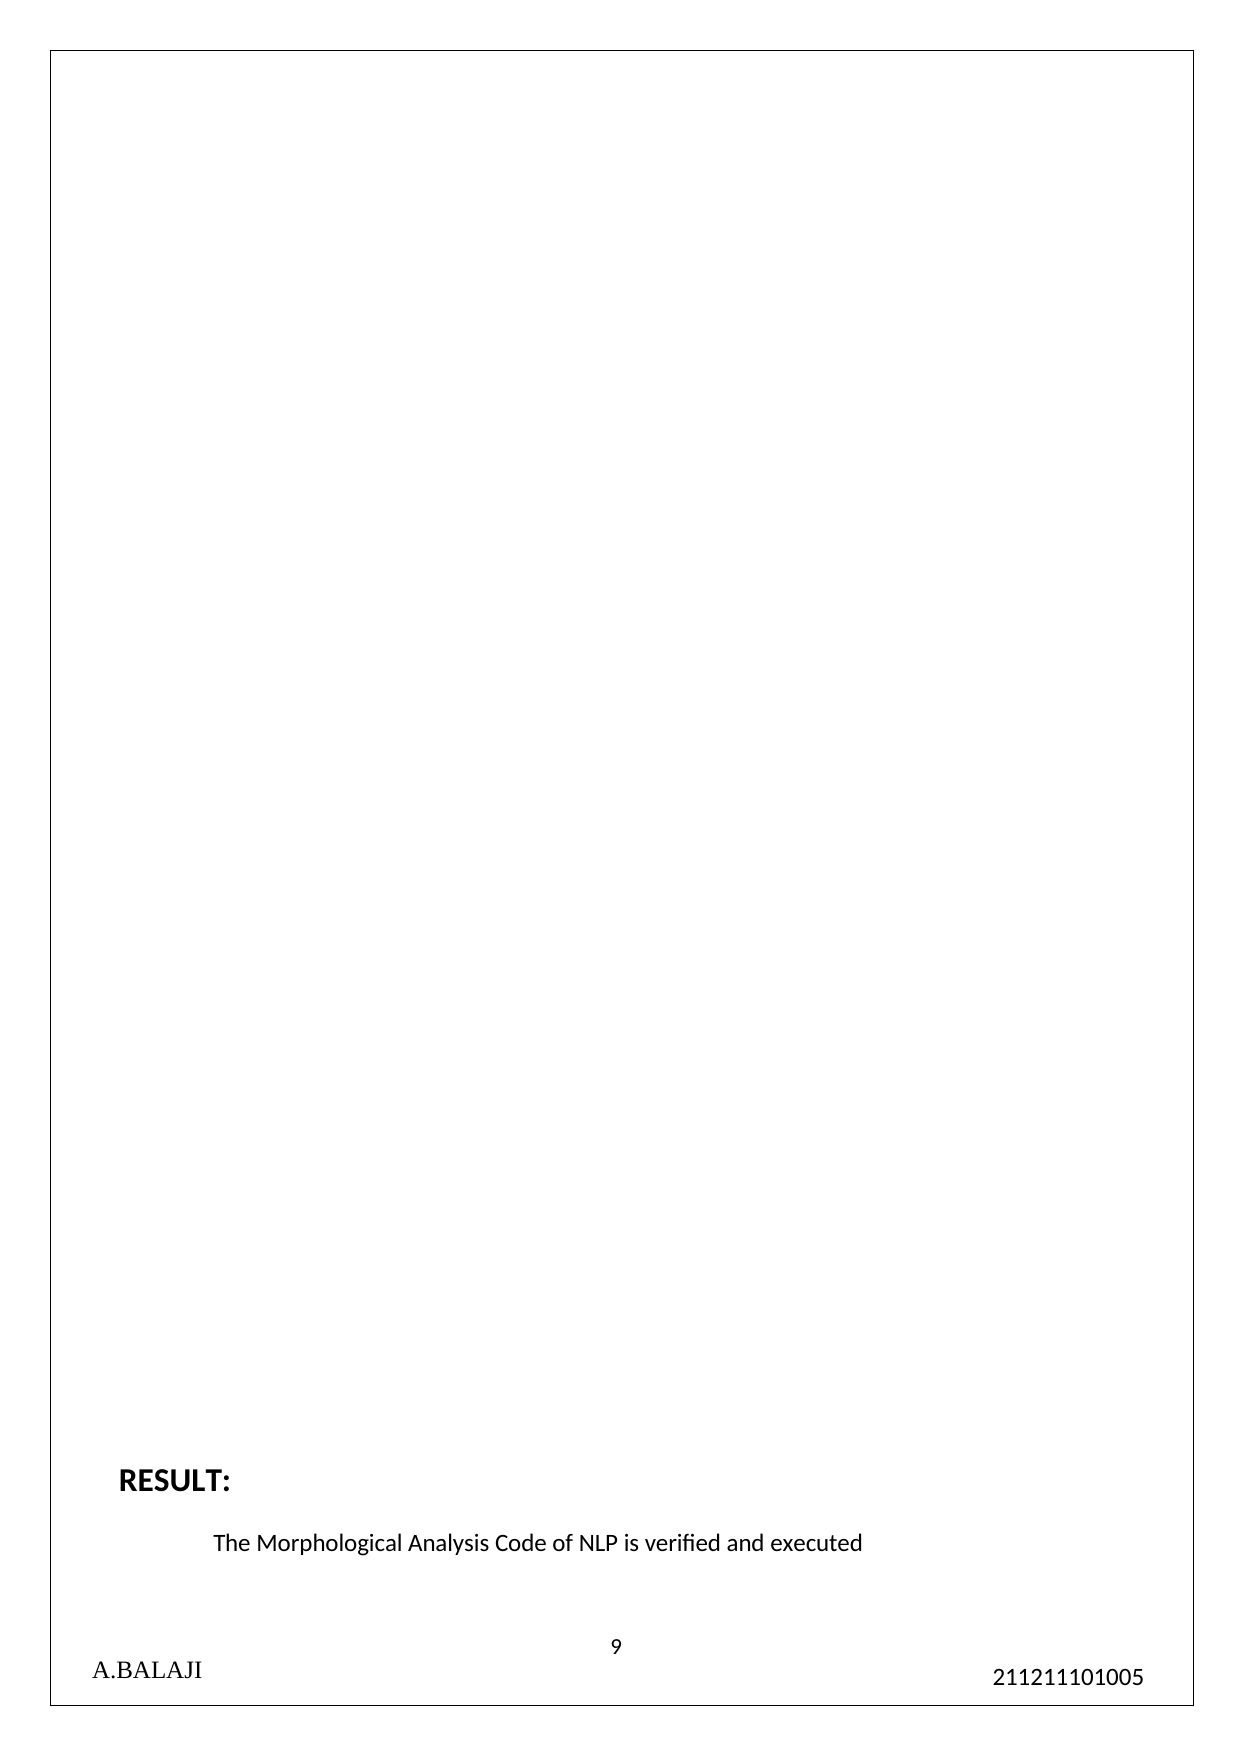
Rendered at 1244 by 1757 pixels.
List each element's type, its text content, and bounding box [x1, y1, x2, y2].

text RESULT: [119, 1459, 1183, 1499]
text The Morphological Analysis Code of NLP is verified and executed [213, 1528, 1183, 1558]
